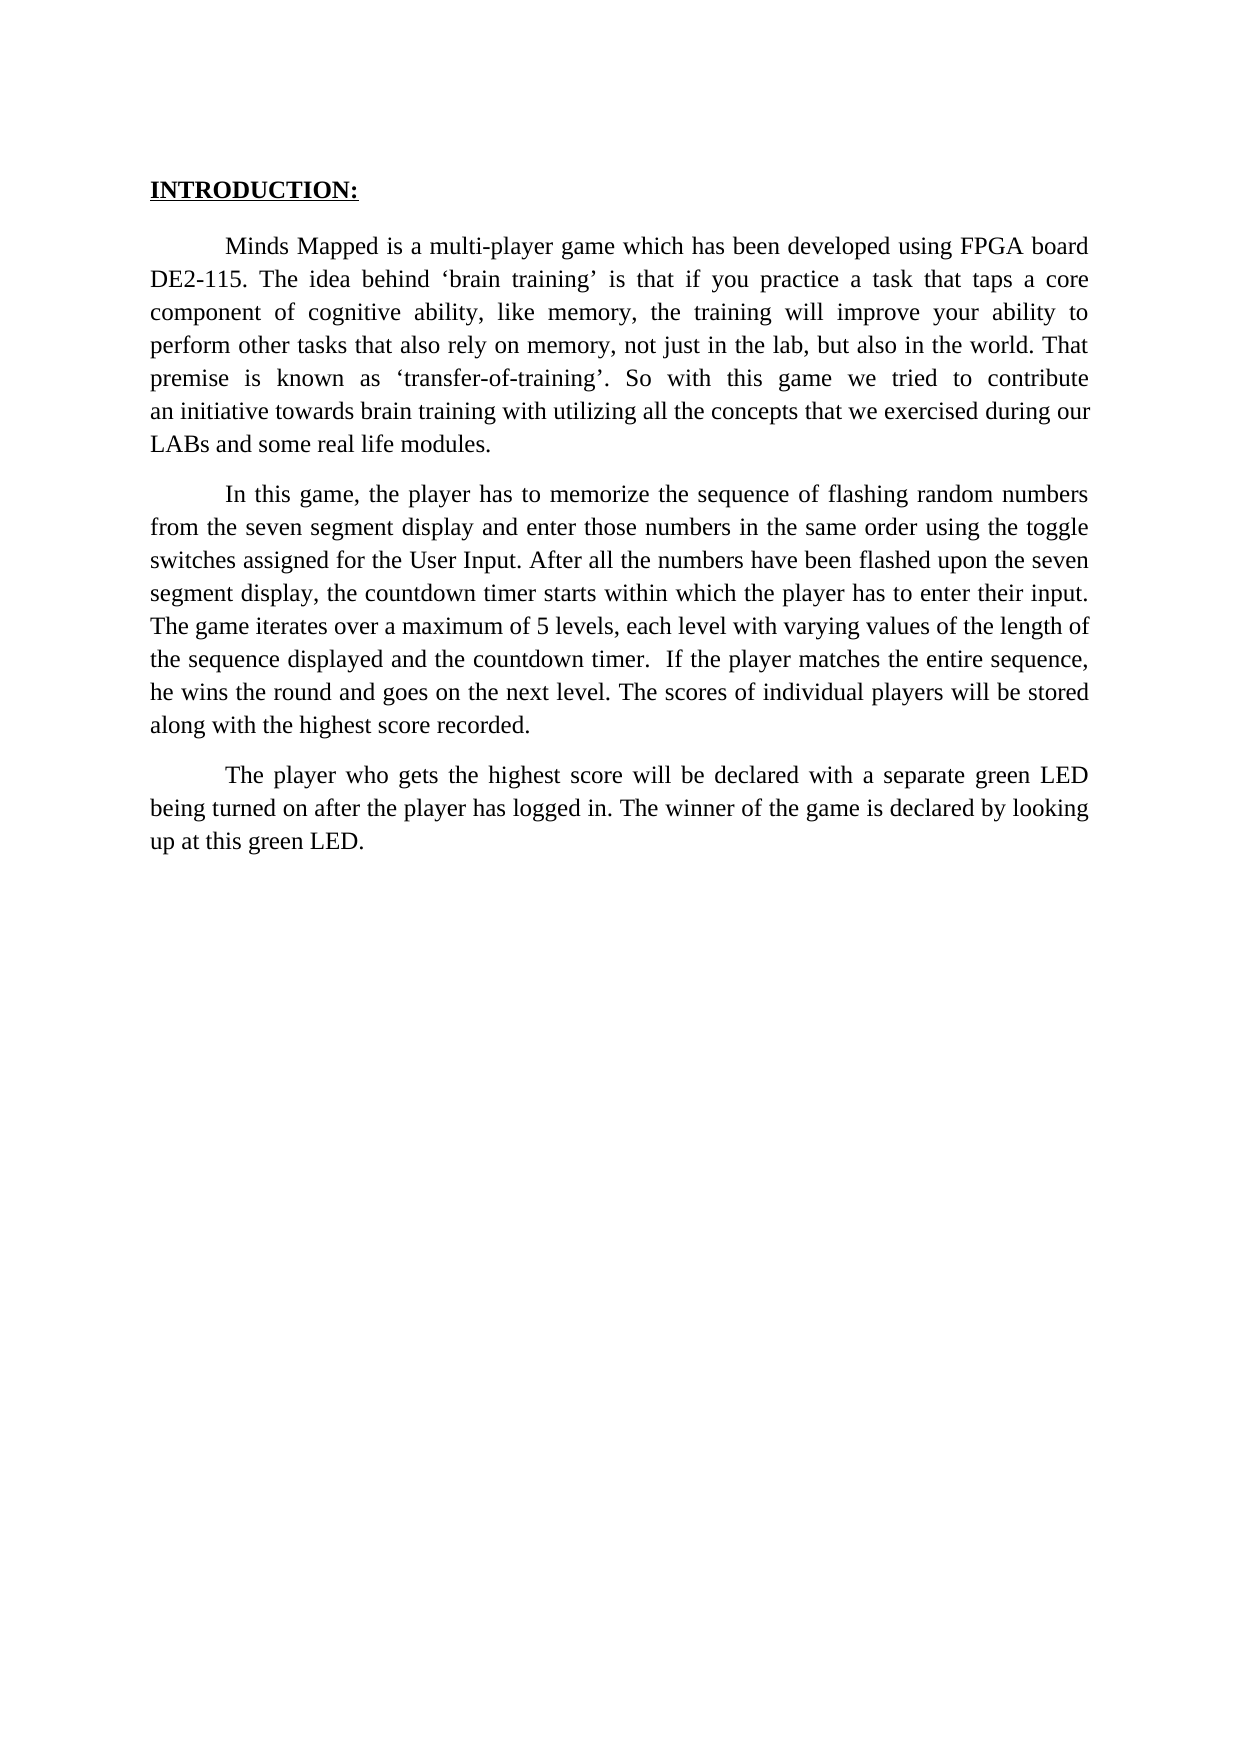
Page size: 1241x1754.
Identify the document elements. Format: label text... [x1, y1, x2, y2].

text The player who gets the highest score will be declared with a separate green LED being turned on after the player has logged in. The winner of the game is declared by looking up at this green LED. [150, 760, 1090, 854]
text In this game, the player has to memorize the sequence of flashing random numbers from the seven segment display and enter those numbers in the same order using the toggle switches assigned for the User Input. After all the numbers have been flashed upon the seven segment display, the countdown timer starts within which the player has to enter their input. The game iterates over a maximum of 5 levels, each level with varying values of the length of the sequence displayed and the countdown timer. If the player matches the entire sequence, he wins the round and goes on the next level. The scores of individual players will be stored along with the highest score recorded. [150, 479, 1090, 739]
text INTRODUCTION: [150, 175, 1090, 204]
text Minds Mapped is a multi-player game which has been developed using FPGA board DE2-115. The idea behind ‘brain training’ is that if you practice a task that taps a core component of cognitive ability, like memory, the training will improve your ability to perform other tasks that also rely on memory, not just in the lab, but also in the world. That premise is known as ‘transfer-of-training’. So with this game we tried to contribute an initiative towards brain training with utilizing all the concepts that we exercised during our LABs and some real life modules. [150, 231, 1090, 458]
